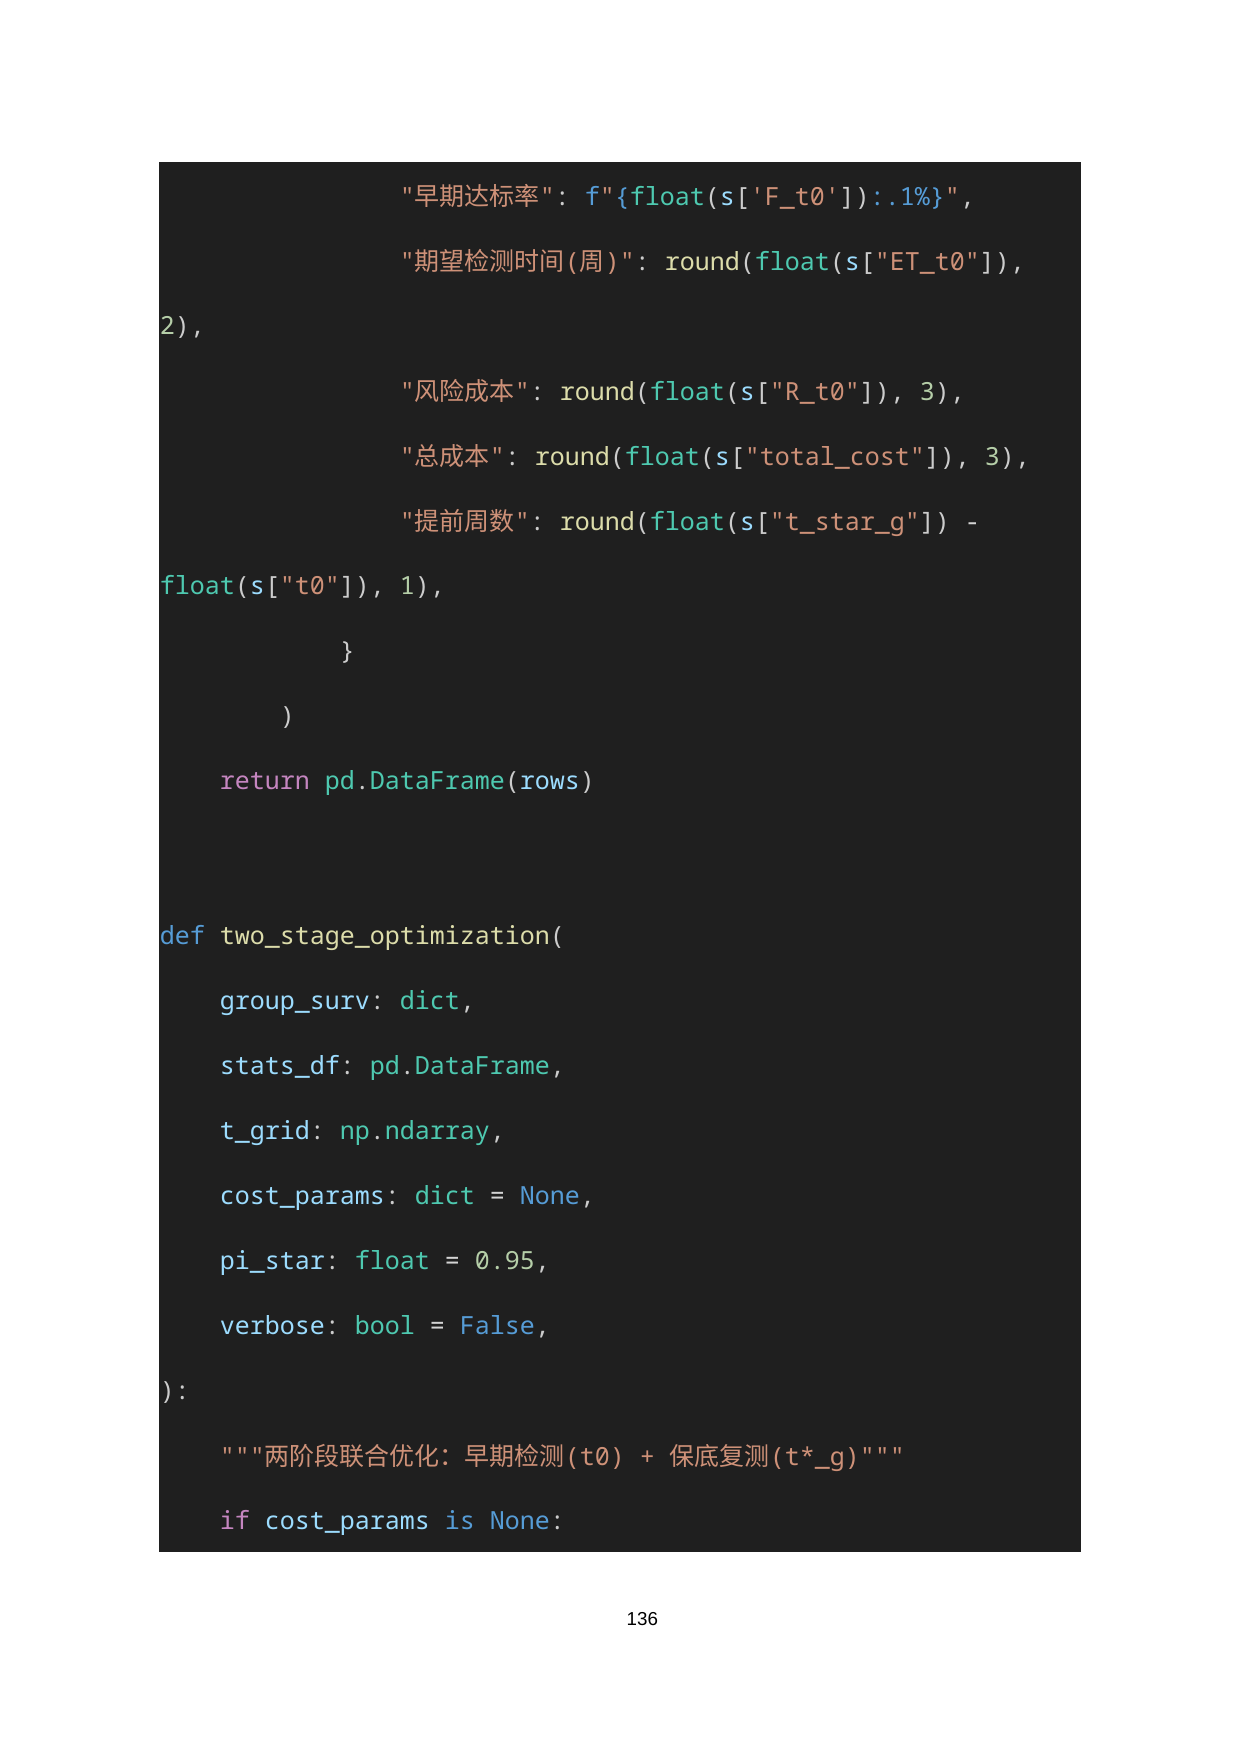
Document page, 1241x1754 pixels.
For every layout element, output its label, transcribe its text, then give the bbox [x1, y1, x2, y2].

text t_grid: np.ndarray, [159, 1097, 1081, 1162]
text } [159, 617, 1081, 682]
text if cost_params is None: [159, 1487, 1081, 1552]
text "总成本": round(float(s["total_cost"]), 3), [159, 422, 1081, 487]
text ) [159, 682, 1081, 747]
text group_surv: dict, [159, 967, 1081, 1032]
text verbose: bool = False, [159, 1292, 1081, 1357]
text return pd.DataFrame(rows) [159, 747, 1081, 812]
text stats_df: pd.DataFrame, [159, 1032, 1081, 1097]
text pi_star: float = 0.95, [159, 1227, 1081, 1292]
text """两阶段联合优化：早期检测(t0) + 保底复测(t*_g)""" [159, 1422, 1081, 1487]
text cost_params: dict = None, [159, 1162, 1081, 1227]
text "早期达标率": f"{float(s['F_t0']):.1%}", [159, 162, 1081, 227]
text "风险成本": round(float(s["R_t0"]), 3), [159, 357, 1081, 422]
text "提前周数": round(float(s["t_star_g"]) - float(s["t0"]), 1), [159, 487, 1081, 617]
text def two_stage_optimization( [159, 902, 1081, 967]
text ): [159, 1357, 1081, 1422]
text "期望检测时间(周)": round(float(s["ET_t0"]), 2), [159, 227, 1081, 357]
